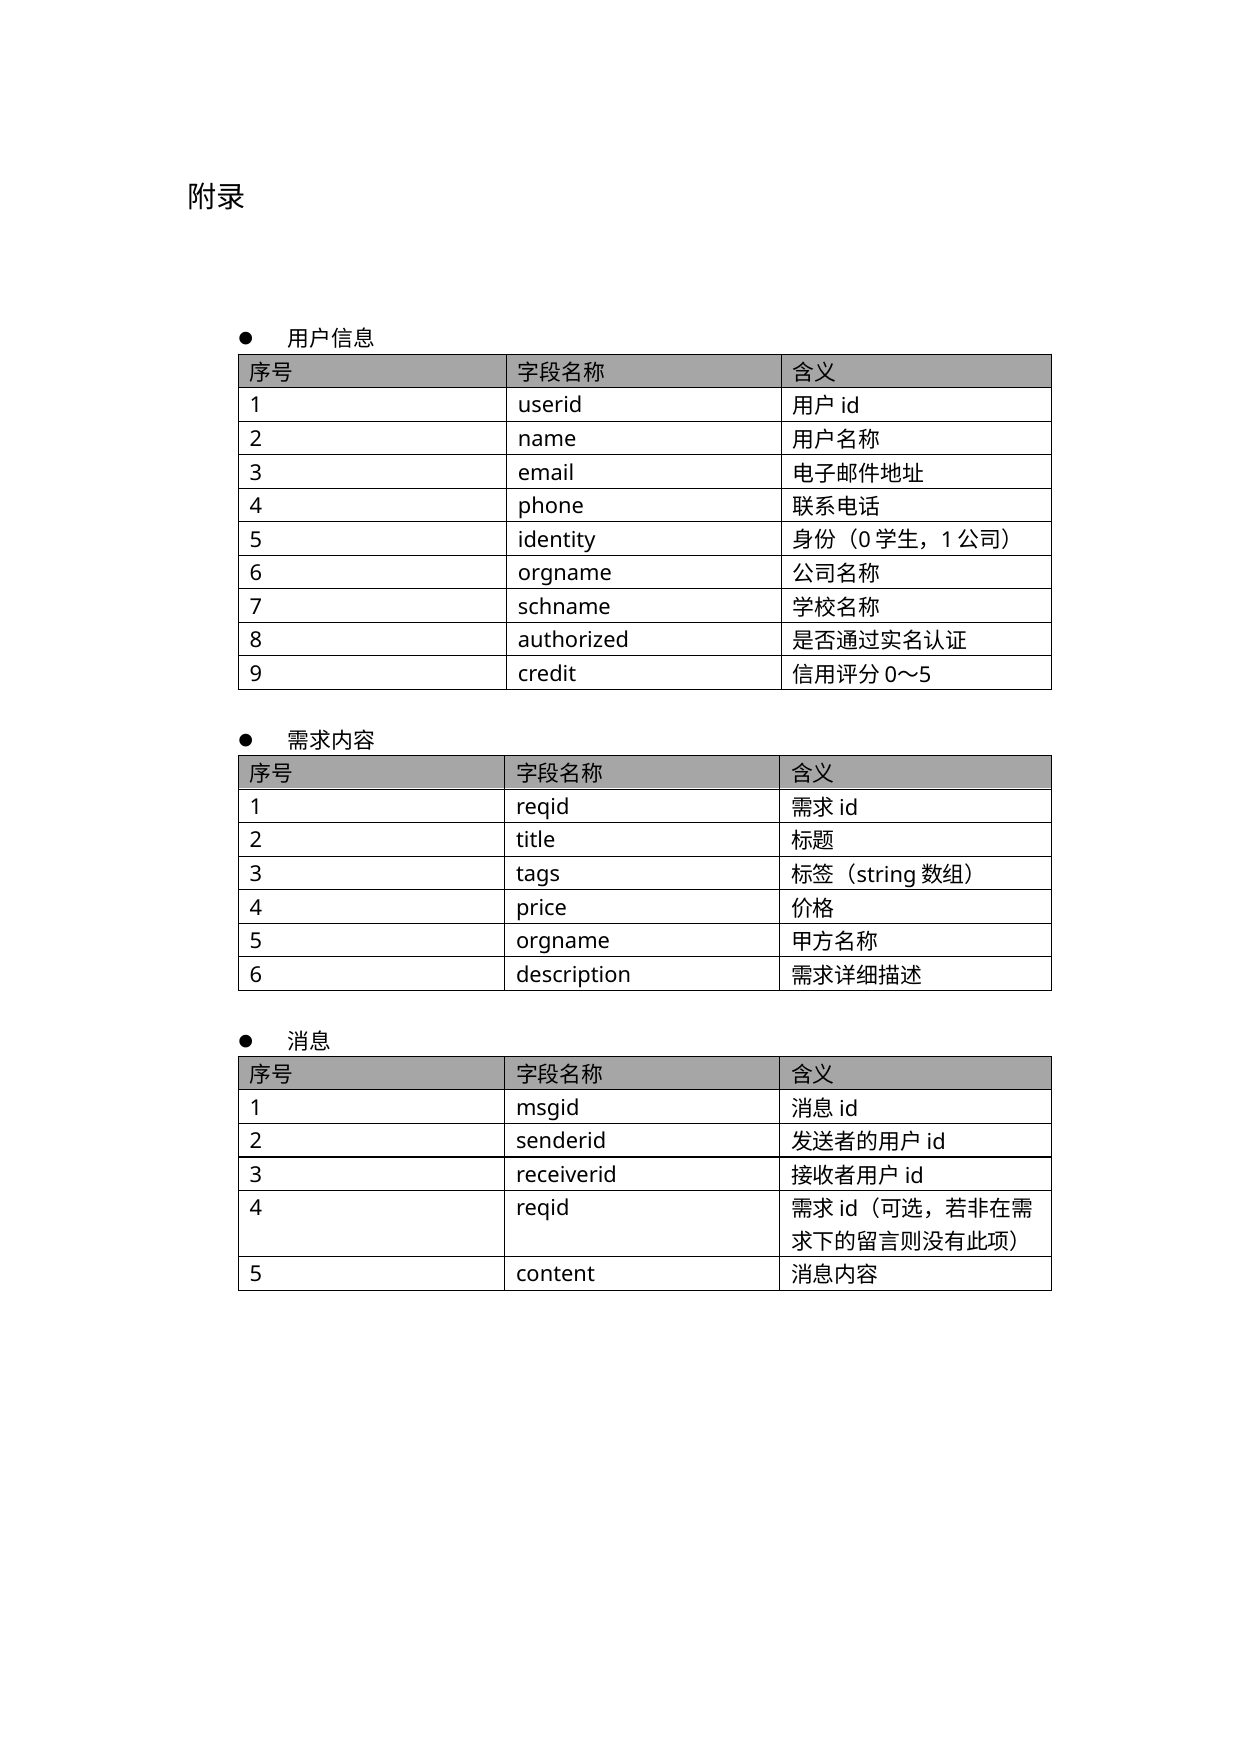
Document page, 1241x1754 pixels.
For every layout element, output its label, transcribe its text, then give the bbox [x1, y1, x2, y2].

table_cell 3 [239, 857, 504, 889]
table_cell description [505, 957, 779, 990]
table_cell 5 [239, 1257, 504, 1289]
table_cell orgname [507, 556, 781, 588]
table_cell 4 [239, 1191, 504, 1256]
table_cell 4 [239, 890, 504, 923]
table_cell authorized [507, 623, 781, 655]
table_cell 甲方名称 [780, 924, 1051, 956]
table_cell 6 [239, 957, 504, 990]
table_header 含义 [780, 756, 1051, 788]
table_cell 用户名称 [782, 422, 1051, 454]
table_cell 用户id [782, 388, 1051, 421]
table_cell 2 [239, 823, 504, 856]
table_cell 消息id [780, 1090, 1051, 1123]
table_cell 公司名称 [782, 556, 1051, 588]
table_cell 需求id（可选，若非在需求下的留言则没有此项） [780, 1191, 1051, 1256]
table_cell 5 [239, 924, 504, 956]
table_cell 发送者的用户id [780, 1124, 1051, 1156]
table_header 序号 [239, 756, 504, 788]
table_header 序号 [239, 355, 506, 387]
table_header 含义 [782, 355, 1051, 387]
table_cell title [505, 823, 779, 856]
table_cell 9 [239, 656, 506, 689]
table_header 含义 [780, 1057, 1051, 1089]
table_cell 电子邮件地址 [782, 455, 1051, 488]
subtitle 附录 [187, 162, 1053, 227]
table_cell 1 [239, 790, 504, 822]
table_cell reqid [505, 1191, 779, 1256]
table_cell credit [507, 656, 781, 689]
table_cell 标签（string数组） [780, 857, 1051, 889]
table_cell 身份（0学生，1公司） [782, 522, 1051, 555]
table_cell price [505, 890, 779, 923]
table_header 序号 [239, 1057, 504, 1089]
table_cell 标题 [780, 823, 1051, 856]
table_cell name [507, 422, 781, 454]
table_cell orgname [505, 924, 779, 956]
table_cell 3 [239, 455, 506, 488]
table_cell phone [507, 489, 781, 521]
list 消息 [237, 1023, 1053, 1056]
table_cell 价格 [780, 890, 1051, 923]
table_cell 消息内容 [780, 1257, 1051, 1289]
table_cell senderid [505, 1124, 779, 1156]
table_cell 需求详细描述 [780, 957, 1051, 990]
table_cell 2 [239, 422, 506, 454]
table_cell userid [507, 388, 781, 421]
table_cell identity [507, 522, 781, 555]
table_header 字段名称 [507, 355, 781, 387]
table_header 字段名称 [505, 1057, 779, 1089]
table_cell content [505, 1257, 779, 1289]
table_cell 信用评分0～5 [782, 656, 1051, 689]
table_cell 是否通过实名认证 [782, 623, 1051, 655]
table_cell 4 [239, 489, 506, 521]
list 用户信息 [237, 321, 1053, 353]
table_cell 5 [239, 522, 506, 555]
table_cell 需求id [780, 790, 1051, 822]
table_header 字段名称 [505, 756, 779, 788]
table_cell schname [507, 589, 781, 622]
table_cell 接收者用户id [780, 1158, 1051, 1190]
table_cell 1 [239, 388, 506, 421]
table_cell 7 [239, 589, 506, 622]
table_cell email [507, 455, 781, 488]
table_cell receiverid [505, 1158, 779, 1190]
table_cell msgid [505, 1090, 779, 1123]
table_cell 1 [239, 1090, 504, 1123]
table_cell tags [505, 857, 779, 889]
table_cell 8 [239, 623, 506, 655]
table_cell 联系电话 [782, 489, 1051, 521]
list 需求内容 [237, 722, 1053, 755]
table_cell 2 [239, 1124, 504, 1156]
table_cell 学校名称 [782, 589, 1051, 622]
table_cell 6 [239, 556, 506, 588]
table_cell 3 [239, 1158, 504, 1190]
table_cell reqid [505, 790, 779, 822]
